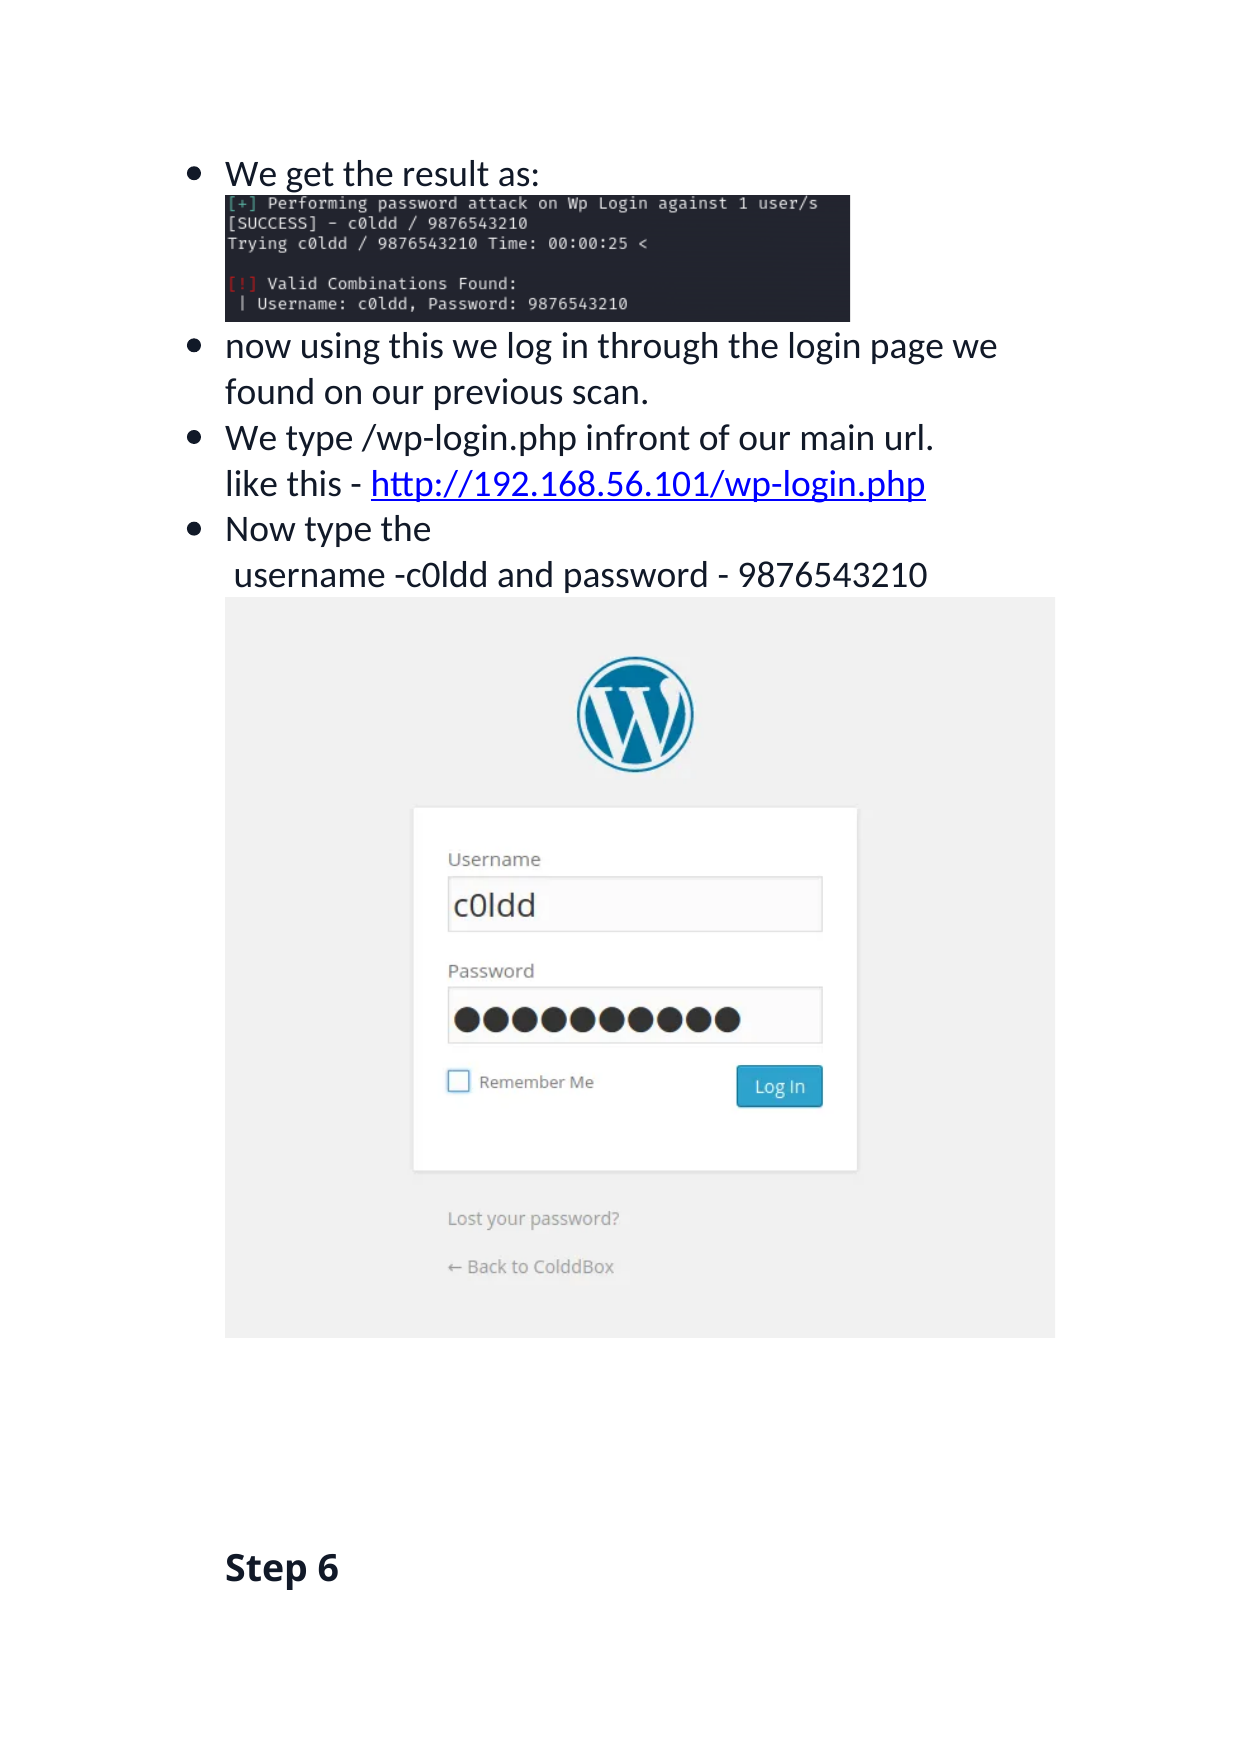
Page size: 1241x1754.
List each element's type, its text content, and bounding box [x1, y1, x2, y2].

list now using this we log in through the login page we found on our previous scan. [187, 322, 1090, 414]
list We get the result as: [187, 150, 1090, 196]
picture [225, 195, 851, 322]
list We type /wp-login.php infront of our main url. like this - http://192.168.56.101/wp-login.php [187, 414, 1090, 505]
list Step 6 [225, 1541, 1090, 1592]
picture [225, 597, 1055, 1338]
list username -c0ldd and password - 9876543210 [225, 551, 1090, 597]
list Now type the [187, 505, 1090, 551]
